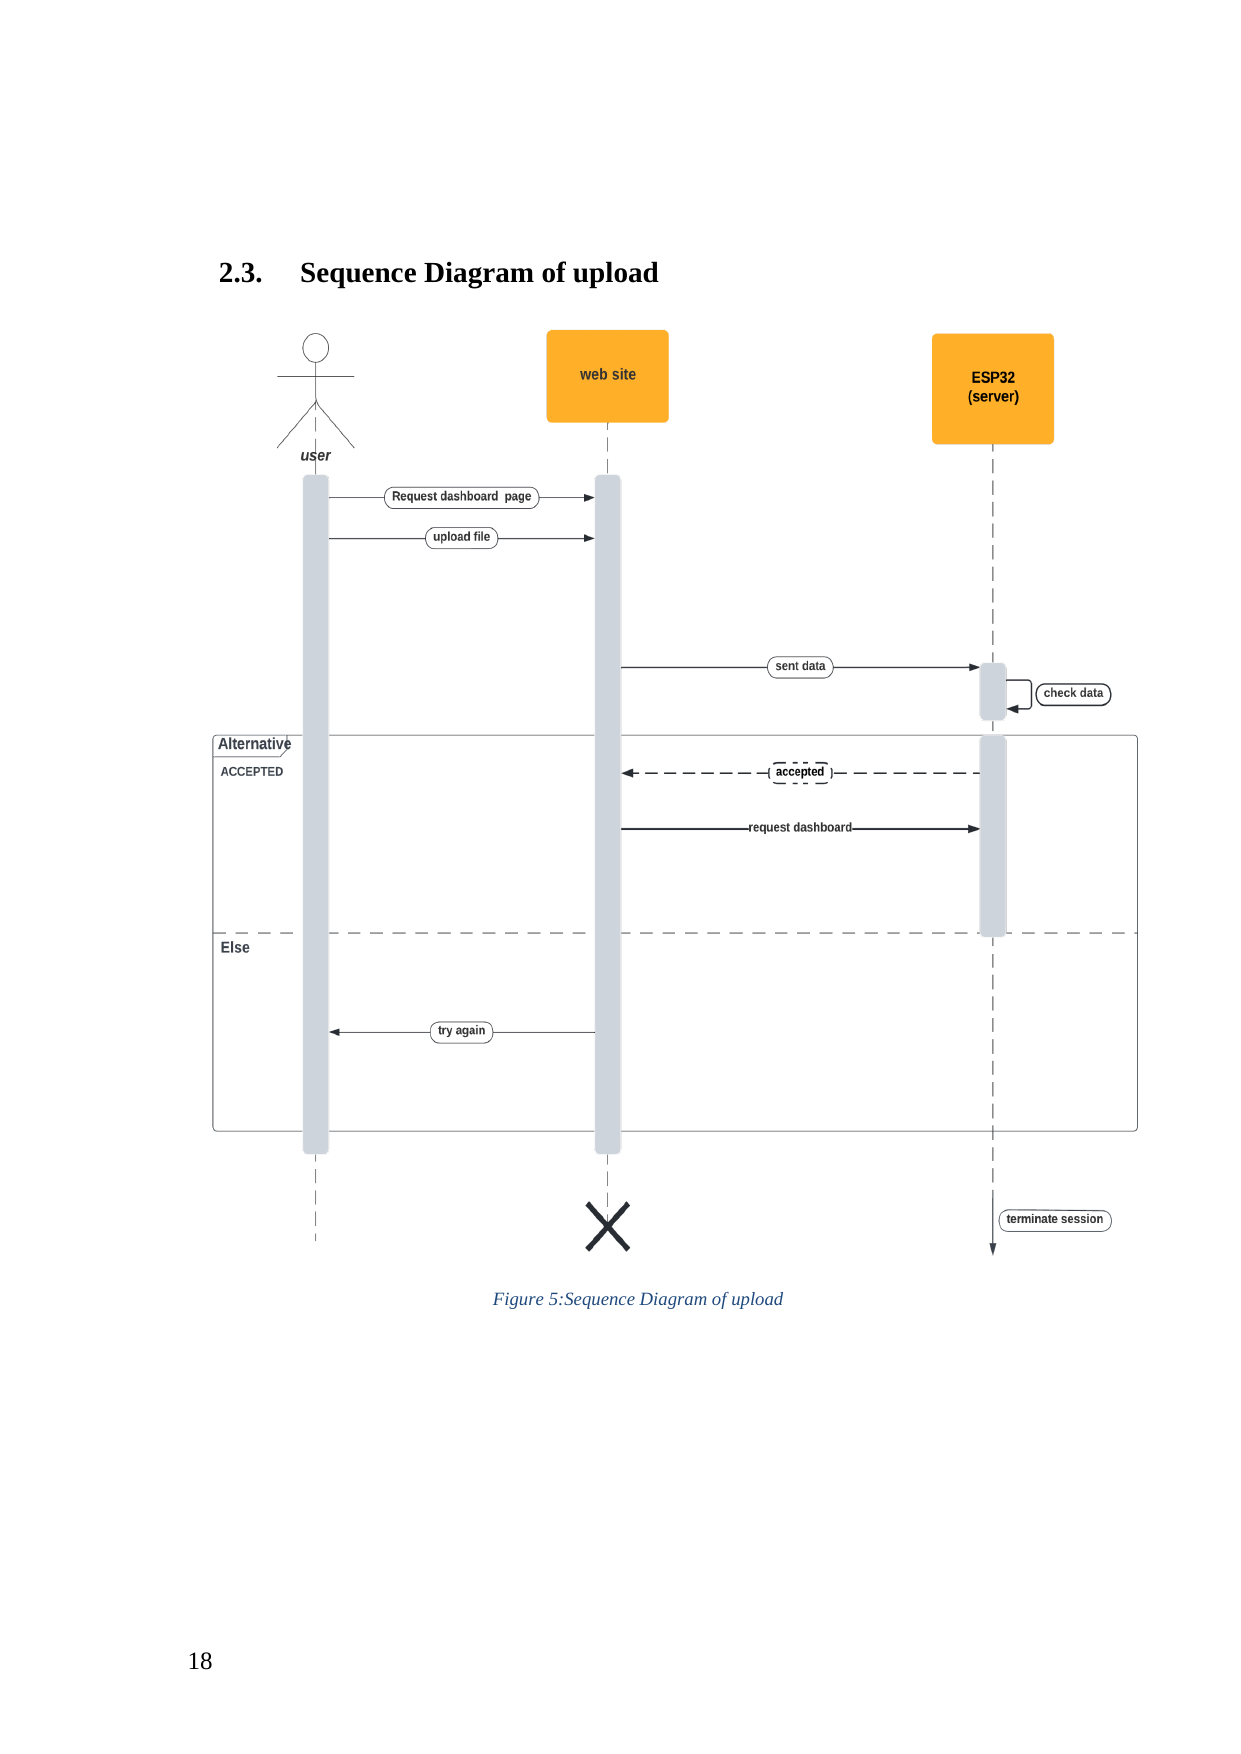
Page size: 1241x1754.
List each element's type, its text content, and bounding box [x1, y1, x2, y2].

picture [187, 302, 1163, 1284]
subtitle Sequence Diagram of upload [262, 255, 1090, 289]
